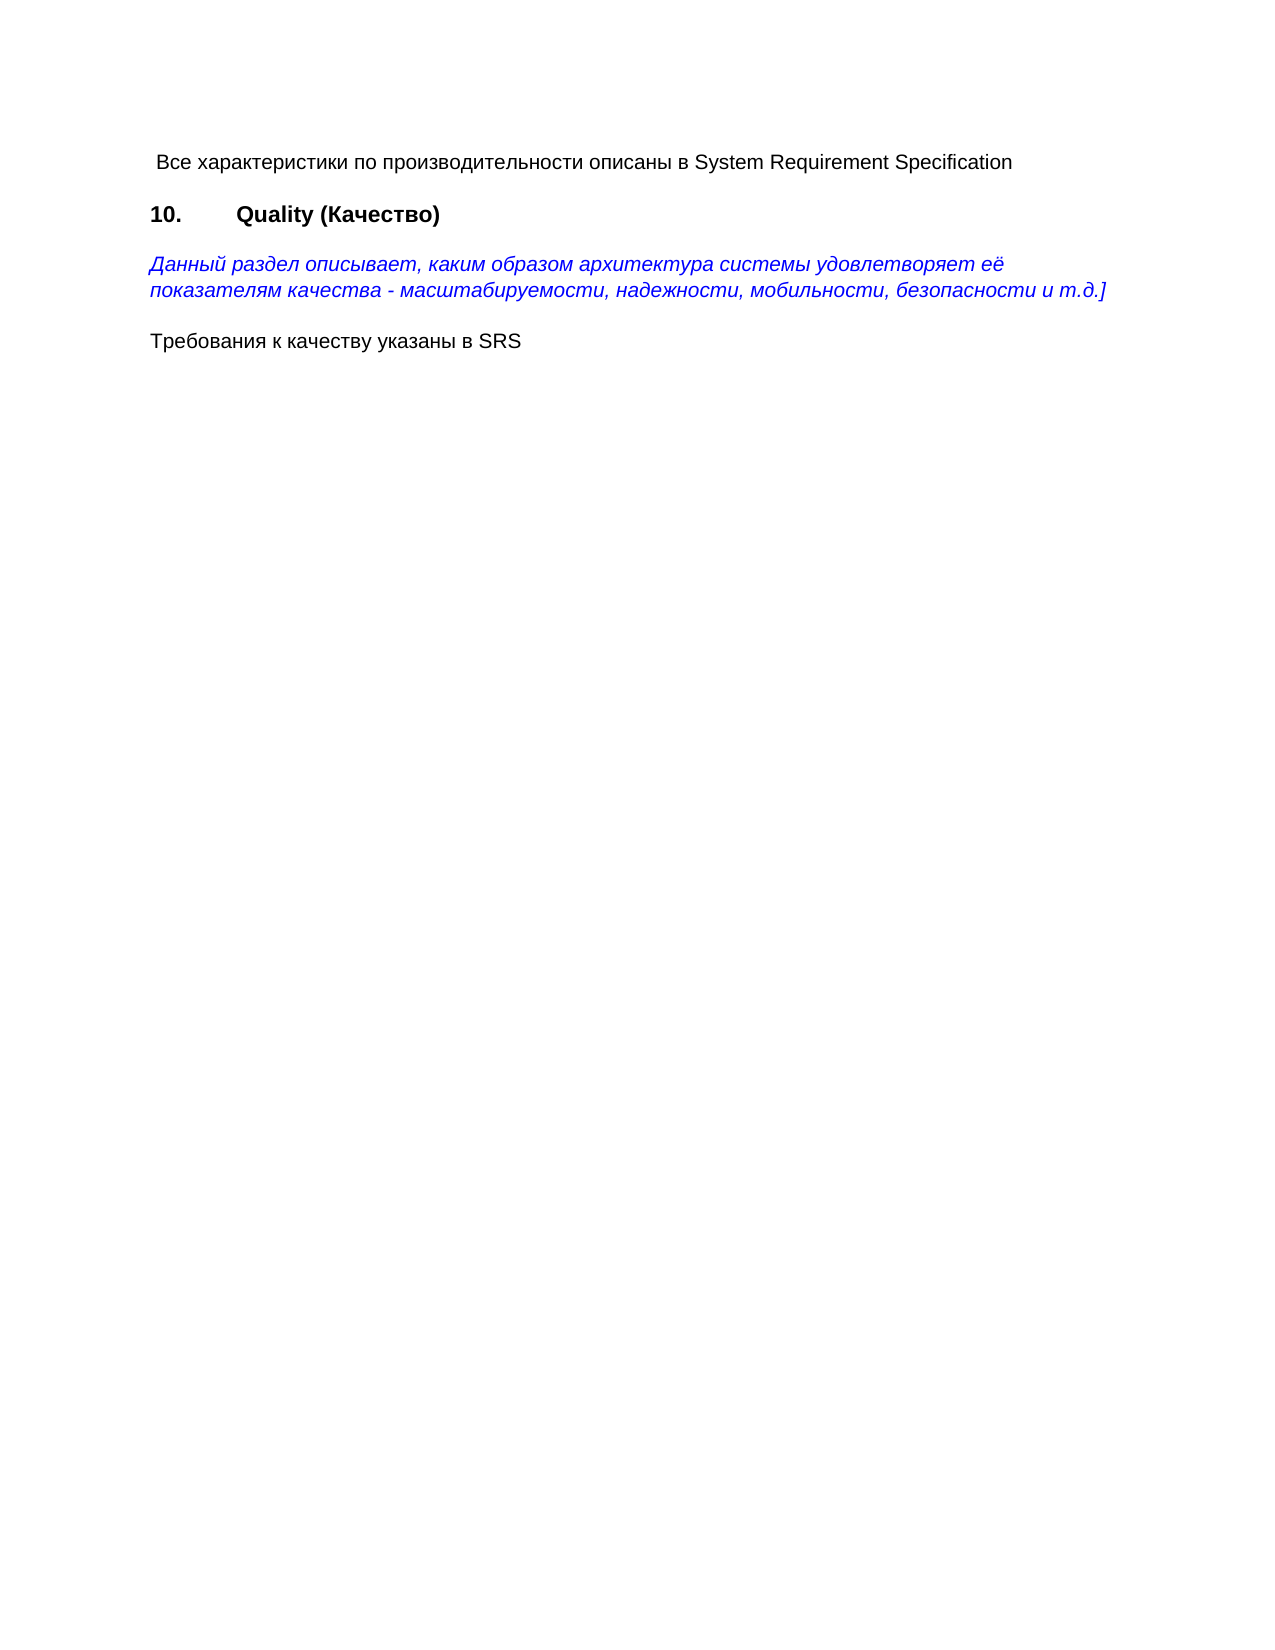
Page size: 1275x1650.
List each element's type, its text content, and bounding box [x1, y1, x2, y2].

text Все характеристики по производительности описаны в System Requirement Specification [150, 150, 1125, 174]
subtitle 10. Quality (Качество) [150, 201, 1125, 227]
text Данный раздел описывает, каким образом архитектура системы удовлетворяет её показателям качества - масштабируемости, надежности, мобильности, безопасности и т.д.] [150, 252, 1125, 302]
text Требования к качеству указаны в SRS [150, 329, 1125, 353]
